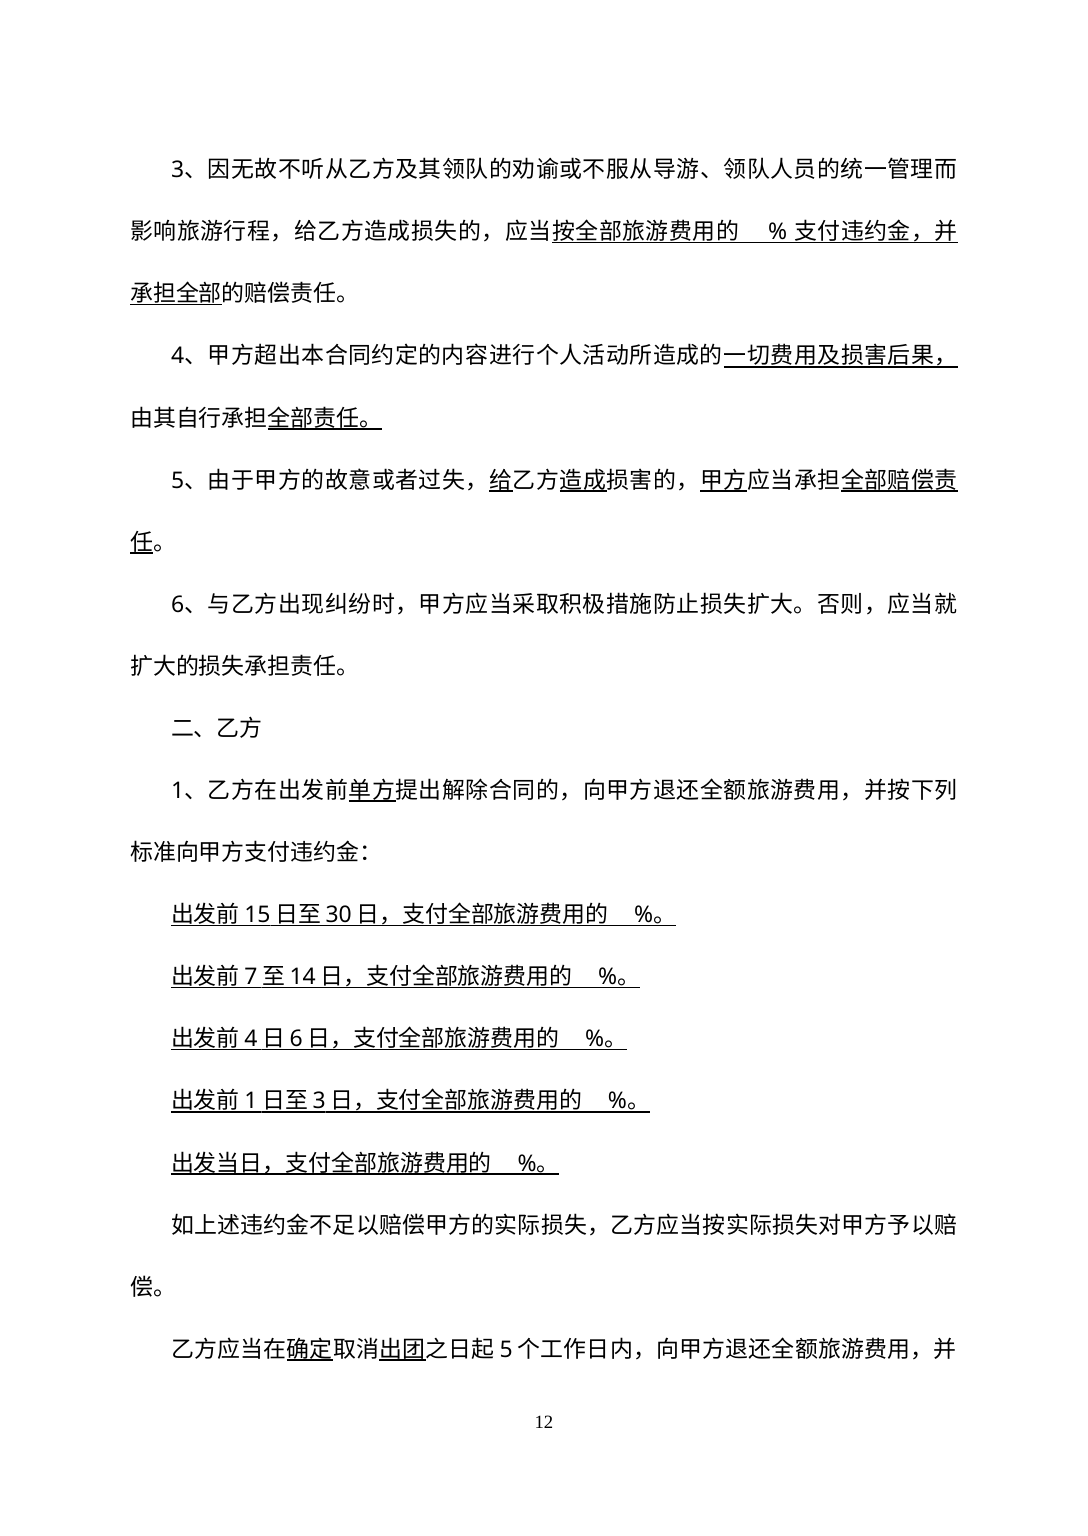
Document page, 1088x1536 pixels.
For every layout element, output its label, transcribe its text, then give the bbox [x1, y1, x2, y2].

text 1、乙方在出发前单方提出解除合同的，向甲方退还全额旅游费用，并按下列标准向甲方支付违约金： [130, 758, 958, 882]
text 4、甲方超出本合同约定的内容进行个人活动所造成的一切费用及损害后果，由其自行承担全部责任。 [130, 323, 958, 447]
text 6、与乙方出现纠纷时，甲方应当采取积极措施防止损失扩大。否则，应当就扩大的损失承担责任。 [130, 571, 958, 696]
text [130, 1316, 958, 1378]
text 出发前15日至30日，支付全部旅游费用的 %。 [130, 882, 958, 944]
text 出发前1日至3日，支付全部旅游费用的 %。 [130, 1068, 958, 1130]
text 3、因无故不听从乙方及其领队的劝谕或不服从导游、领队人员的统一管理而影响旅游行程，给乙方造成损失的，应当按全部旅游费用的 % 支付违约金，并承担全部的赔偿责任。 [130, 137, 958, 323]
text 出发前4日6日，支付全部旅游费用的 %。 [130, 1006, 958, 1068]
text 如上述违约金不足以赔偿甲方的实际损失，乙方应当按实际损失对甲方予以赔偿。 [130, 1192, 958, 1316]
text 出发当日，支付全部旅游费用的 %。 [130, 1130, 958, 1192]
text 出发前7至14日，支付全部旅游费用的 %。 [130, 944, 958, 1006]
text 5、由于甲方的故意或者过失，给乙方造成损害的，甲方应当承担全部赔偿责任。 [130, 447, 958, 571]
text 二、乙方 [130, 696, 958, 758]
